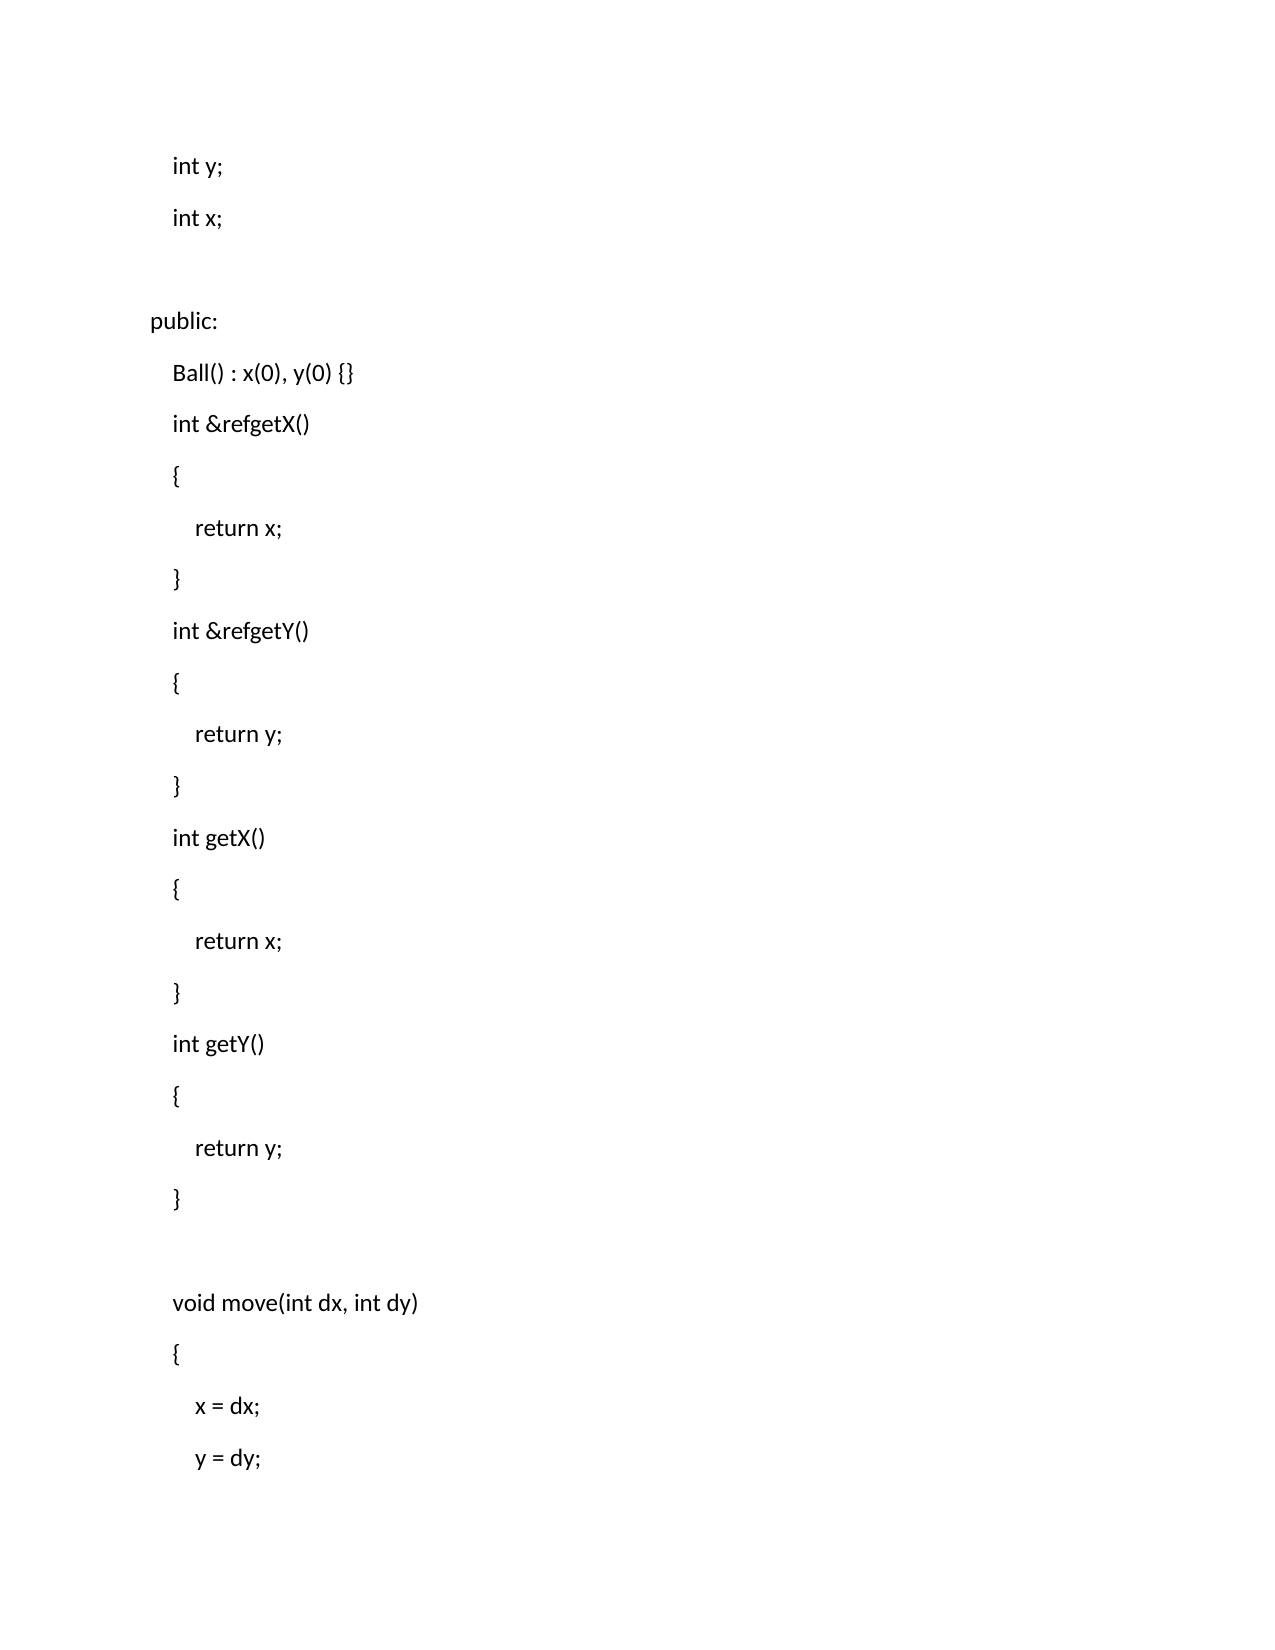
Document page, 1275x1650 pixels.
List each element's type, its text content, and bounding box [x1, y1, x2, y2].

text return x; [150, 925, 1125, 956]
text int getY() [150, 1028, 1125, 1059]
text return y; [150, 718, 1125, 749]
text int y; [150, 150, 1125, 181]
text { [150, 873, 1125, 904]
text return x; [150, 512, 1125, 542]
text } [150, 977, 1125, 1007]
text int x; [150, 202, 1125, 232]
text } [150, 563, 1125, 594]
text { [150, 1338, 1125, 1369]
text } [150, 770, 1125, 801]
text return y; [150, 1132, 1125, 1162]
text Ball() : x(0), y(0) {} [150, 357, 1125, 387]
text public: [150, 305, 1125, 336]
text int getX() [150, 822, 1125, 852]
text { [150, 1080, 1125, 1111]
text x = dx; [150, 1390, 1125, 1421]
text { [150, 460, 1125, 491]
text } [150, 1183, 1125, 1214]
text { [150, 667, 1125, 697]
text void move(int dx, int dy) [150, 1287, 1125, 1317]
text y = dy; [150, 1442, 1125, 1472]
text int &refgetX() [150, 408, 1125, 439]
text int &refgetY() [150, 615, 1125, 646]
